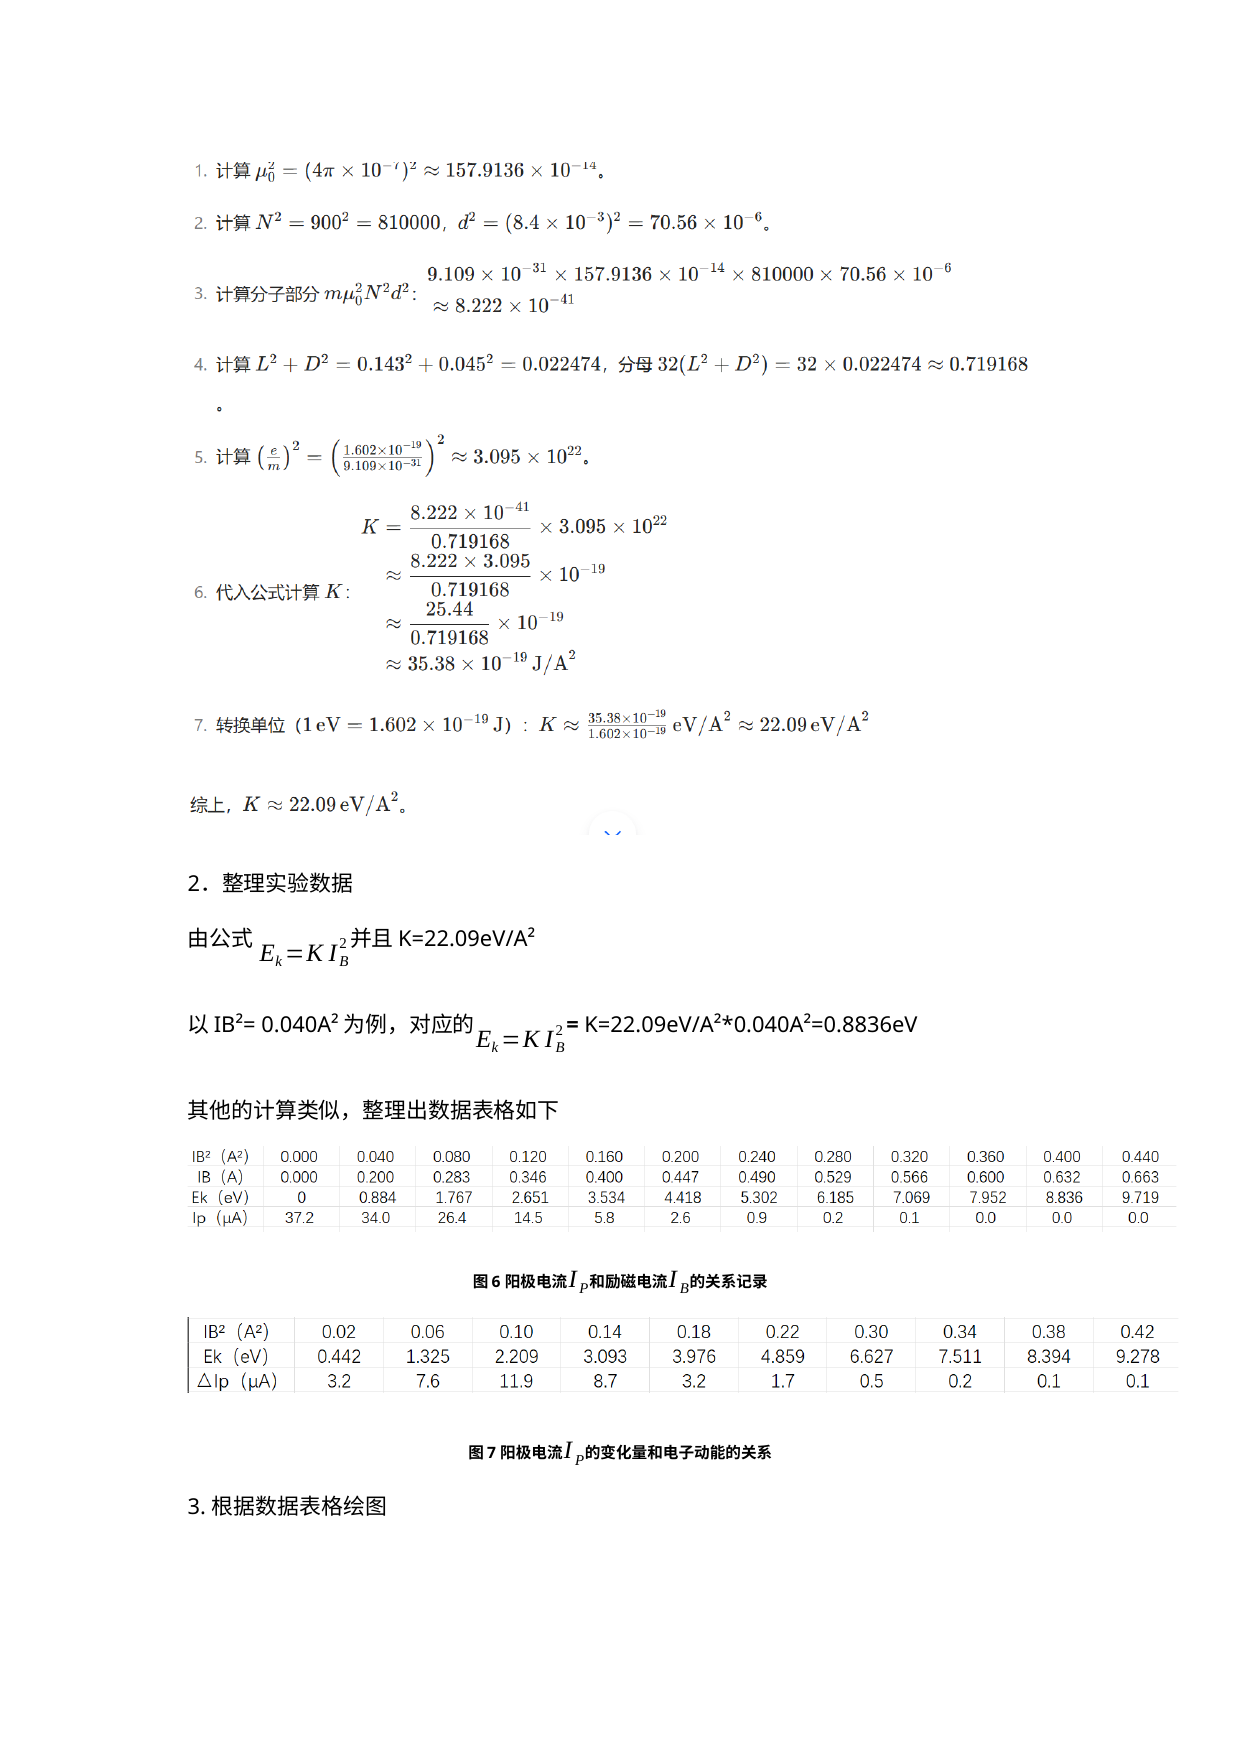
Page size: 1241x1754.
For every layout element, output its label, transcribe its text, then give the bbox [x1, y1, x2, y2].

picture [187, 1317, 1179, 1393]
text 其他的计算类似，整理出数据表格如下 [187, 1092, 1053, 1125]
picture [187, 162, 1073, 835]
picture [187, 1146, 1177, 1232]
text 以IB²= 0.040A²为例，对应的= K=22.09eV/A²*0.040A²=0.8836eV [187, 1006, 1053, 1071]
text 由公式 并且K=22.09eV/A² [187, 920, 1053, 985]
text 3. 根据数据表格绘图 [187, 1489, 1053, 1521]
text 2．整理实验数据 [187, 866, 1053, 898]
text 图6 阳极电流和励磁电流的关系记录 [187, 1265, 1053, 1298]
text 图7 阳极电流的变化量和电子动能的关系 [187, 1436, 1053, 1469]
